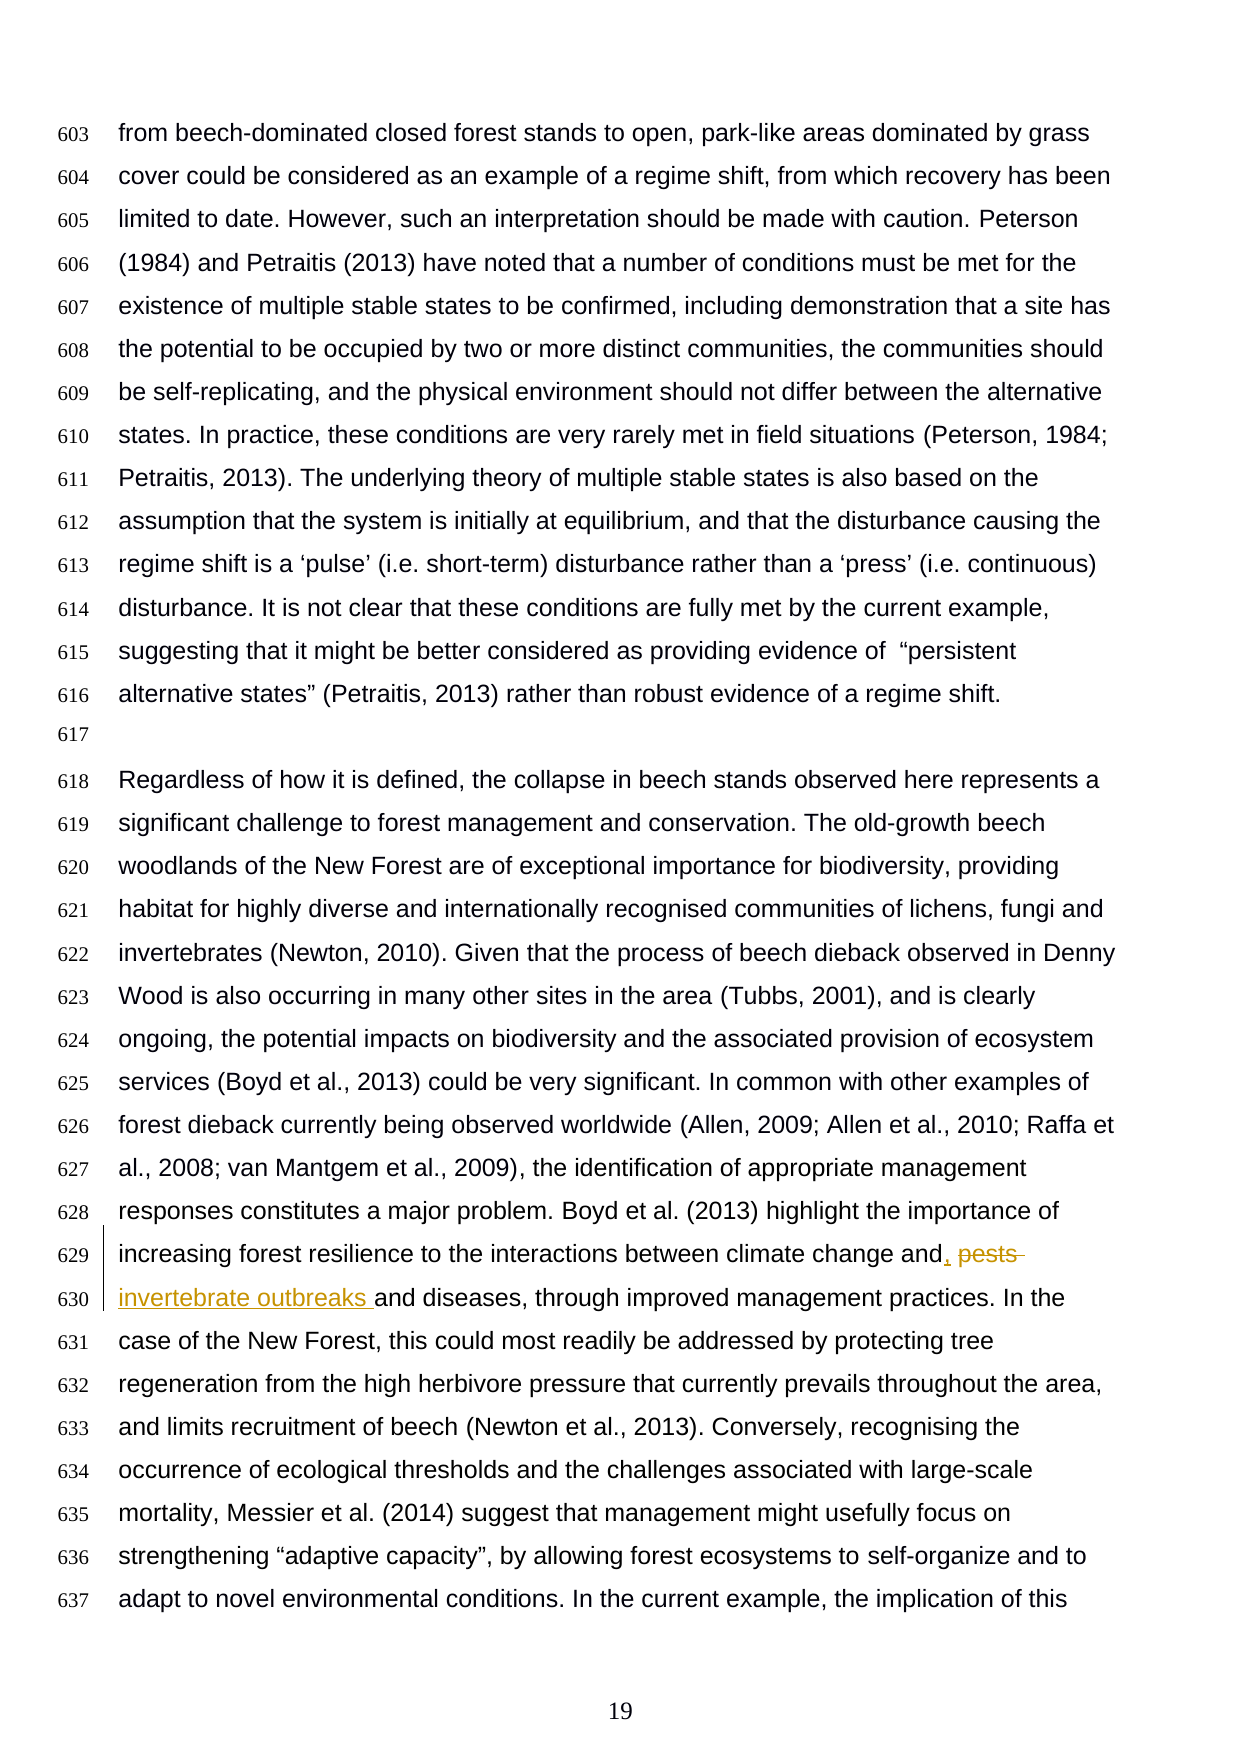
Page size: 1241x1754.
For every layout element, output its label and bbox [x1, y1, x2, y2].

text [118, 765, 1122, 1613]
text [118, 118, 1122, 707]
